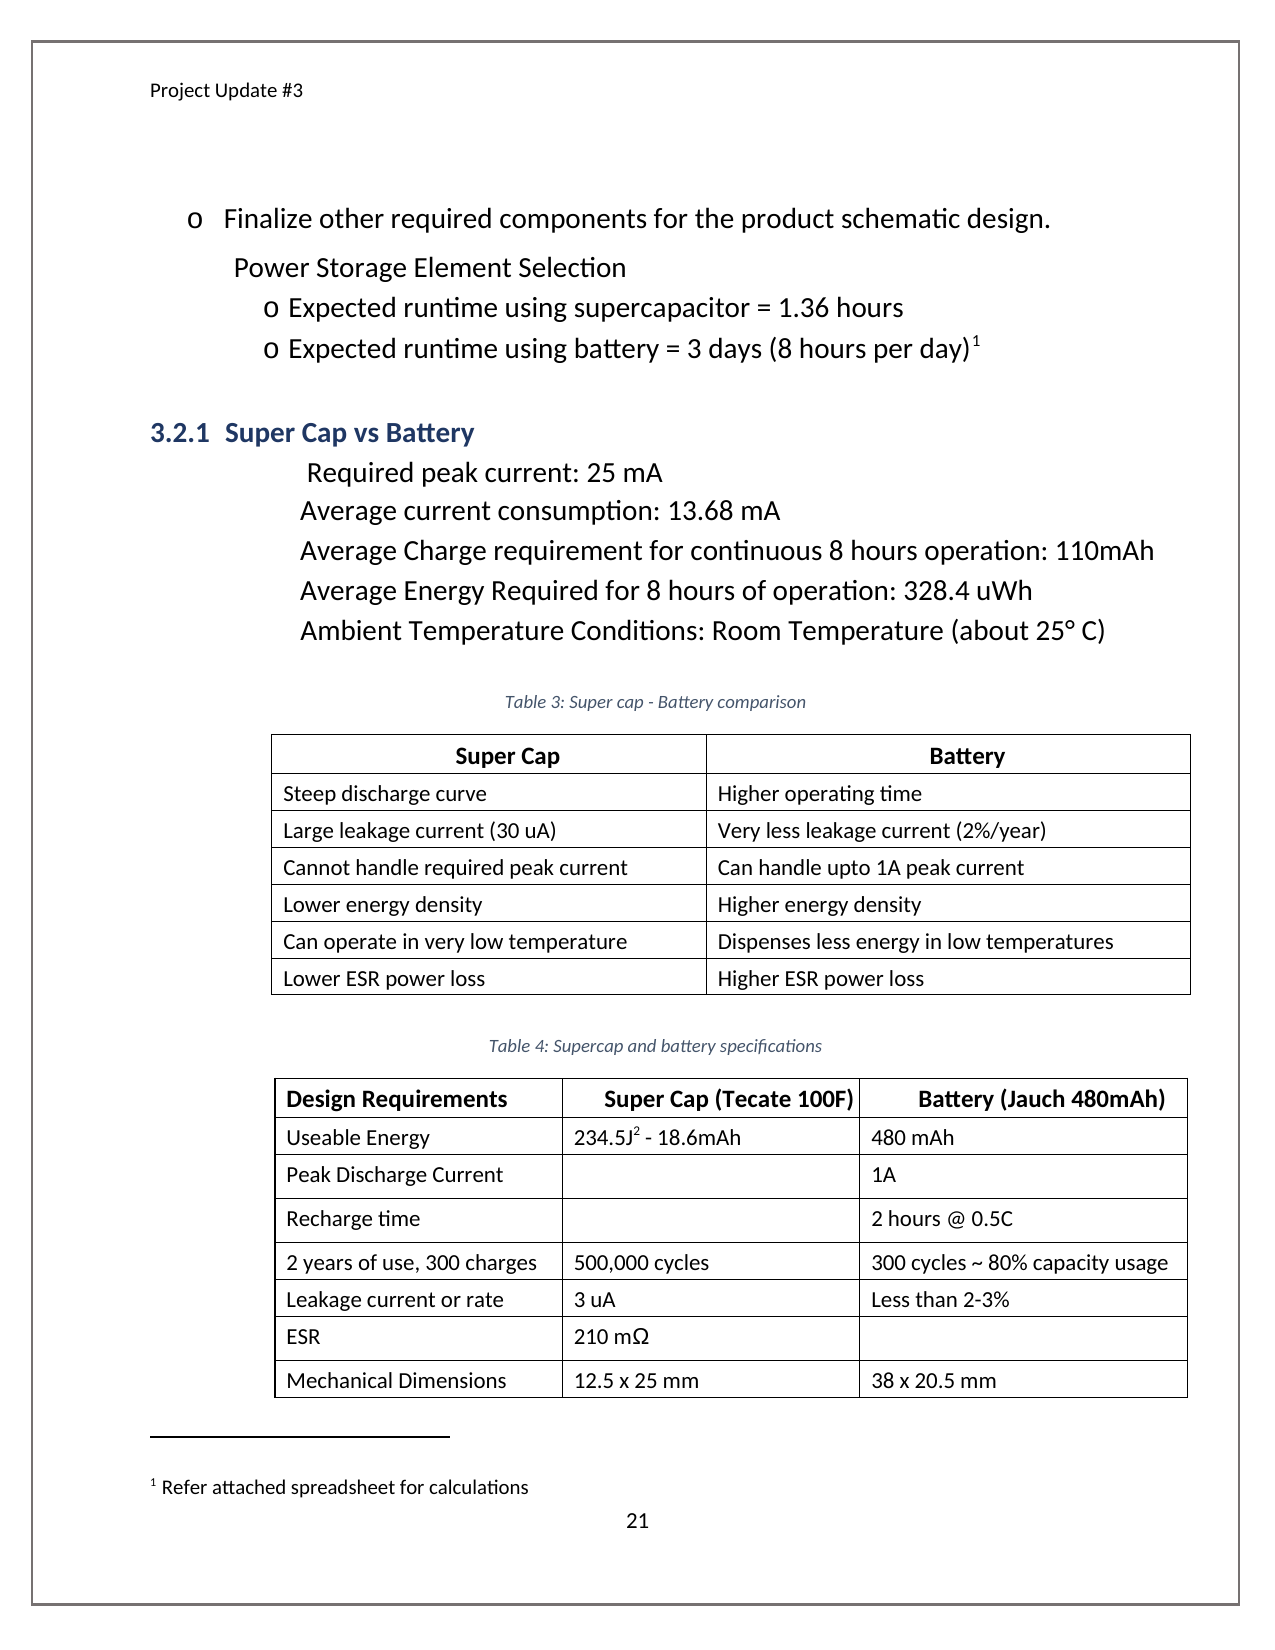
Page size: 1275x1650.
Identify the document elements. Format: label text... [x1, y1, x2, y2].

table_cell Mechanical Dimensions [276, 1361, 562, 1397]
table_cell 2 hours @ 0.5C [860, 1199, 1187, 1242]
table_cell Leakage current or rate [276, 1280, 562, 1316]
table_cell Dispenses less energy in low temperatures [707, 922, 1190, 957]
table_cell Steep discharge curve [272, 774, 706, 810]
table_cell Higher energy density [707, 885, 1190, 921]
table_cell 480 mAh [860, 1118, 1187, 1153]
table_cell 234.5J2 - 18.6mAh [563, 1118, 859, 1153]
table_cell Cannot handle required peak current [272, 848, 706, 884]
text Average current consumption: 13.68 mA [300, 492, 1163, 528]
table_cell 38 x 20.5 mm [860, 1361, 1187, 1397]
table_cell Recharge time [276, 1199, 562, 1242]
table_cell Higher operating time [707, 774, 1190, 810]
table_cell 500,000 cycles [563, 1243, 859, 1279]
table_cell Large leakage current (30 uA) [272, 811, 706, 847]
table_cell [563, 1155, 859, 1198]
table_header Battery (Jauch 480mAh) [860, 1079, 1187, 1117]
text Power Storage Element Selection [225, 249, 1163, 285]
table_cell 2 years of use, 300 charges [276, 1243, 562, 1279]
table_cell 210 mΩ [563, 1317, 859, 1360]
table_header Super Cap (Tecate 100F) [563, 1079, 859, 1117]
subtitle Super Cap vs Battery [150, 414, 1163, 450]
table_header Design Requirements [276, 1079, 562, 1117]
table_cell 300 cycles ~ 80% capacity usage [860, 1243, 1187, 1279]
table_cell [860, 1317, 1187, 1360]
table_cell Very less leakage current (2%/year) [707, 811, 1190, 847]
text o Expected runtime using battery = 3 days (8 hours per day)1 [262, 330, 995, 367]
text Average Energy Required for 8 hours of operation: 328.4 uWh [300, 572, 1163, 607]
table_cell Peak Discharge Current [276, 1155, 562, 1198]
table_cell ESR [276, 1317, 562, 1360]
table_cell Lower energy density [272, 885, 706, 921]
table_cell Lower ESR power loss [272, 959, 706, 994]
list Refer attached spreadsheet for calculations [150, 1474, 1163, 1500]
text Required peak current: 25 mA [300, 454, 1163, 489]
table_cell Useable Energy [276, 1118, 562, 1153]
table_header Super Cap [272, 735, 706, 773]
table_cell Can handle upto 1A peak current [707, 848, 1190, 884]
table_header Battery [707, 735, 1190, 773]
list Finalize other required components for the product schematic design. [186, 200, 1163, 237]
text o Expected runtime using supercapacitor = 1.36 hours [262, 289, 995, 326]
table_cell 3 uA [563, 1280, 859, 1316]
table_cell Higher ESR power loss [707, 959, 1190, 994]
text Average Charge requirement for continuous 8 hours operation: 110mAh [300, 532, 1163, 568]
table_cell Can operate in very low temperature [272, 922, 706, 957]
text Table 3: Super cap - Battery comparison [150, 690, 1163, 713]
table_cell [563, 1199, 859, 1242]
table_cell Less than 2-3% [860, 1280, 1187, 1316]
table_cell 12.5 x 25 mm [563, 1361, 859, 1397]
text Table 4: Supercap and battery specifications [150, 1034, 1163, 1057]
text Ambient Temperature Conditions: Room Temperature (about 25° C) [300, 612, 1163, 647]
table_cell 1A [860, 1155, 1187, 1198]
